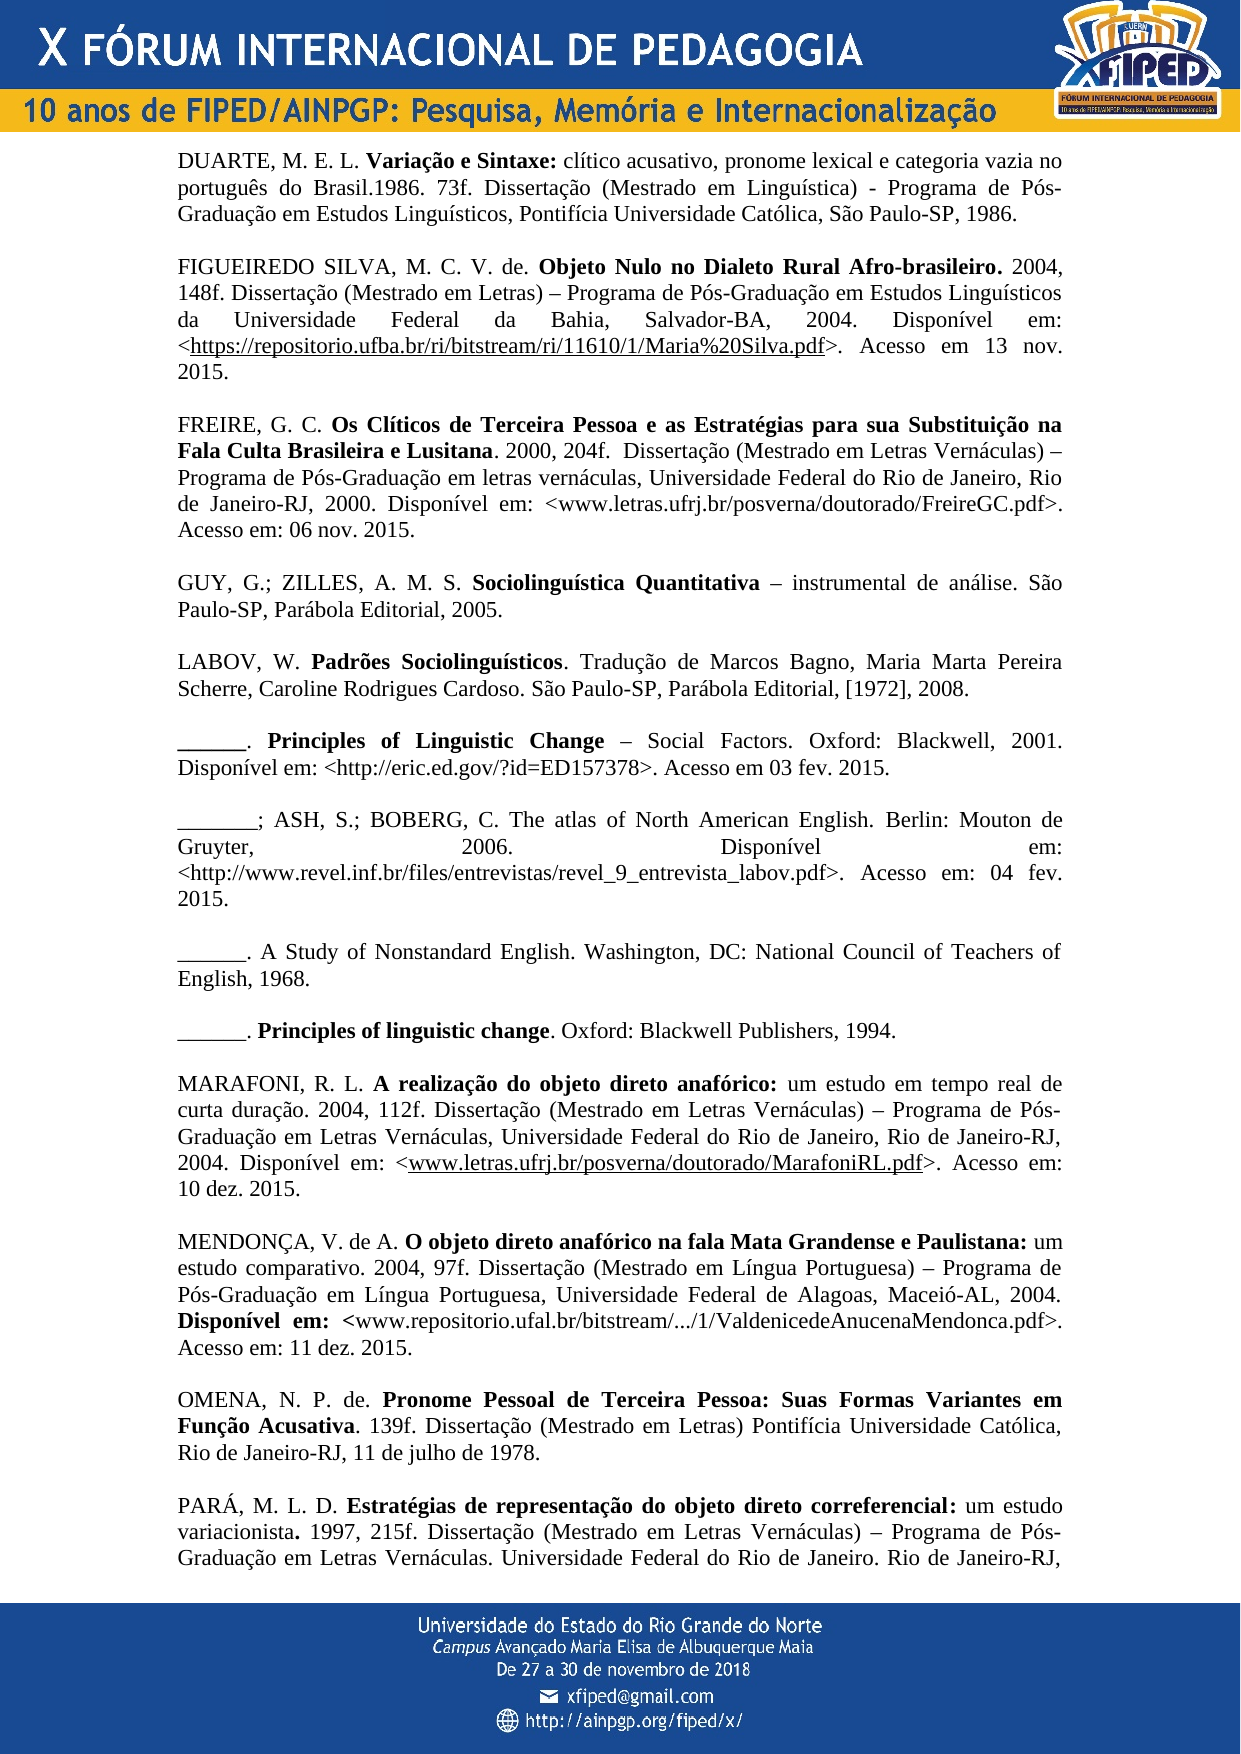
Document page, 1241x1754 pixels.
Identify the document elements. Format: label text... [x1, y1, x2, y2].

text GUY, G.; ZILLES, A. M. S. Sociolinguística Quantitativa – instrumental de análise. São Paulo-SP, Parábola Editorial, 2005. [177, 569, 1063, 622]
text ______. Principles of Linguistic Change – Social Factors. Oxford: Blackwell, 2001. Disponível em: <http://eric.ed.gov/?id=ED157378>. Acesso em 03 fev. 2015. [177, 727, 1063, 780]
text FREIRE, G. C. Os Clíticos de Terceira Pessoa e as Estratégias para sua Substituição na Fala Culta Brasileira e Lusitana. 2000, 204f. Dissertação (Mestrado em Letras Vernáculas) – Programa de Pós-Graduação em letras vernáculas, Universidade Federal do Rio de Janeiro, Rio de Janeiro-RJ, 2000. Disponível em: <www.letras.ufrj.br/posverna/doutorado/FreireGC.pdf>. Acesso em: 06 nov. 2015. [177, 411, 1063, 543]
text OMENA, N. P. de. Pronome Pessoal de Terceira Pessoa: Suas Formas Variantes em Função Acusativa. 139f. Dissertação (Mestrado em Letras) Pontifícia Universidade Católica, Rio de Janeiro-RJ, 11 de julho de 1978. [177, 1386, 1063, 1465]
text FIGUEIREDO SILVA, M. C. V. de. Objeto Nulo no Dialeto Rural Afro-brasileiro. 2004, 148f. Dissertação (Mestrado em Letras) – Programa de Pós-Graduação em Estudos Linguísticos da Universidade Federal da Bahia, Salvador-BA, 2004. Disponível em: <https://repositorio.ufba.br/ri/bitstream/ri/11610/1/Maria%20Silva.pdf>. Acesso em 13 nov. 2015. [177, 253, 1063, 385]
text ______. A Study of Nonstandard English. Washington, DC: National Council of Teachers of English, 1968. [177, 938, 1063, 991]
text DUARTE, M. E. L. Variação e Sintaxe: clítico acusativo, pronome lexical e categoria vazia no português do Brasil.1986. 73f. Dissertação (Mestrado em Linguística) - Programa de Pós-Graduação em Estudos Linguísticos, Pontifícia Universidade Católica, São Paulo-SP, 1986. [177, 148, 1063, 227]
text MARAFONI, R. L. A realização do objeto direto anafórico: um estudo em tempo real de curta duração. 2004, 112f. Dissertação (Mestrado em Letras Vernáculas) – Programa de Pós-Graduação em Letras Vernáculas, Universidade Federal do Rio de Janeiro, Rio de Janeiro-RJ, 2004. Disponível em: <www.letras.ufrj.br/posverna/doutorado/MarafoniRL.pdf>. Acesso em: 10 dez. 2015. [177, 1070, 1063, 1202]
picture [0, 1603, 1241, 1754]
text LABOV, W. Padrões Sociolinguísticos. Tradução de Marcos Bagno, Maria Marta Pereira Scherre, Caroline Rodrigues Cardoso. São Paulo-SP, Parábola Editorial, [1972], 2008. [177, 648, 1063, 701]
text _______; ASH, S.; BOBERG, C. The atlas of North American English. Berlin: Mouton de Gruyter, 2006. Disponível em: <http://www.revel.inf.br/files/entrevistas/revel_9_entrevista_labov.pdf>. Acesso em: 04 fev. 2015. [177, 806, 1063, 912]
text MENDONÇA, V. de A. O objeto direto anafórico na fala Mata Grandense e Paulistana: um estudo comparativo. 2004, 97f. Dissertação (Mestrado em Língua Portuguesa) – Programa de Pós-Graduação em Língua Portuguesa, Universidade Federal de Alagoas, Maceió-AL, 2004. Disponível em: <www.repositorio.ufal.br/bitstream/.../1/ValdenicedeAnucenaMendonca.pdf>. Acesso em: 11 dez. 2015. [177, 1228, 1063, 1360]
picture [0, 0, 1241, 132]
text ______. Principles of linguistic change. Oxford: Blackwell Publishers, 1994. [177, 1017, 1063, 1044]
